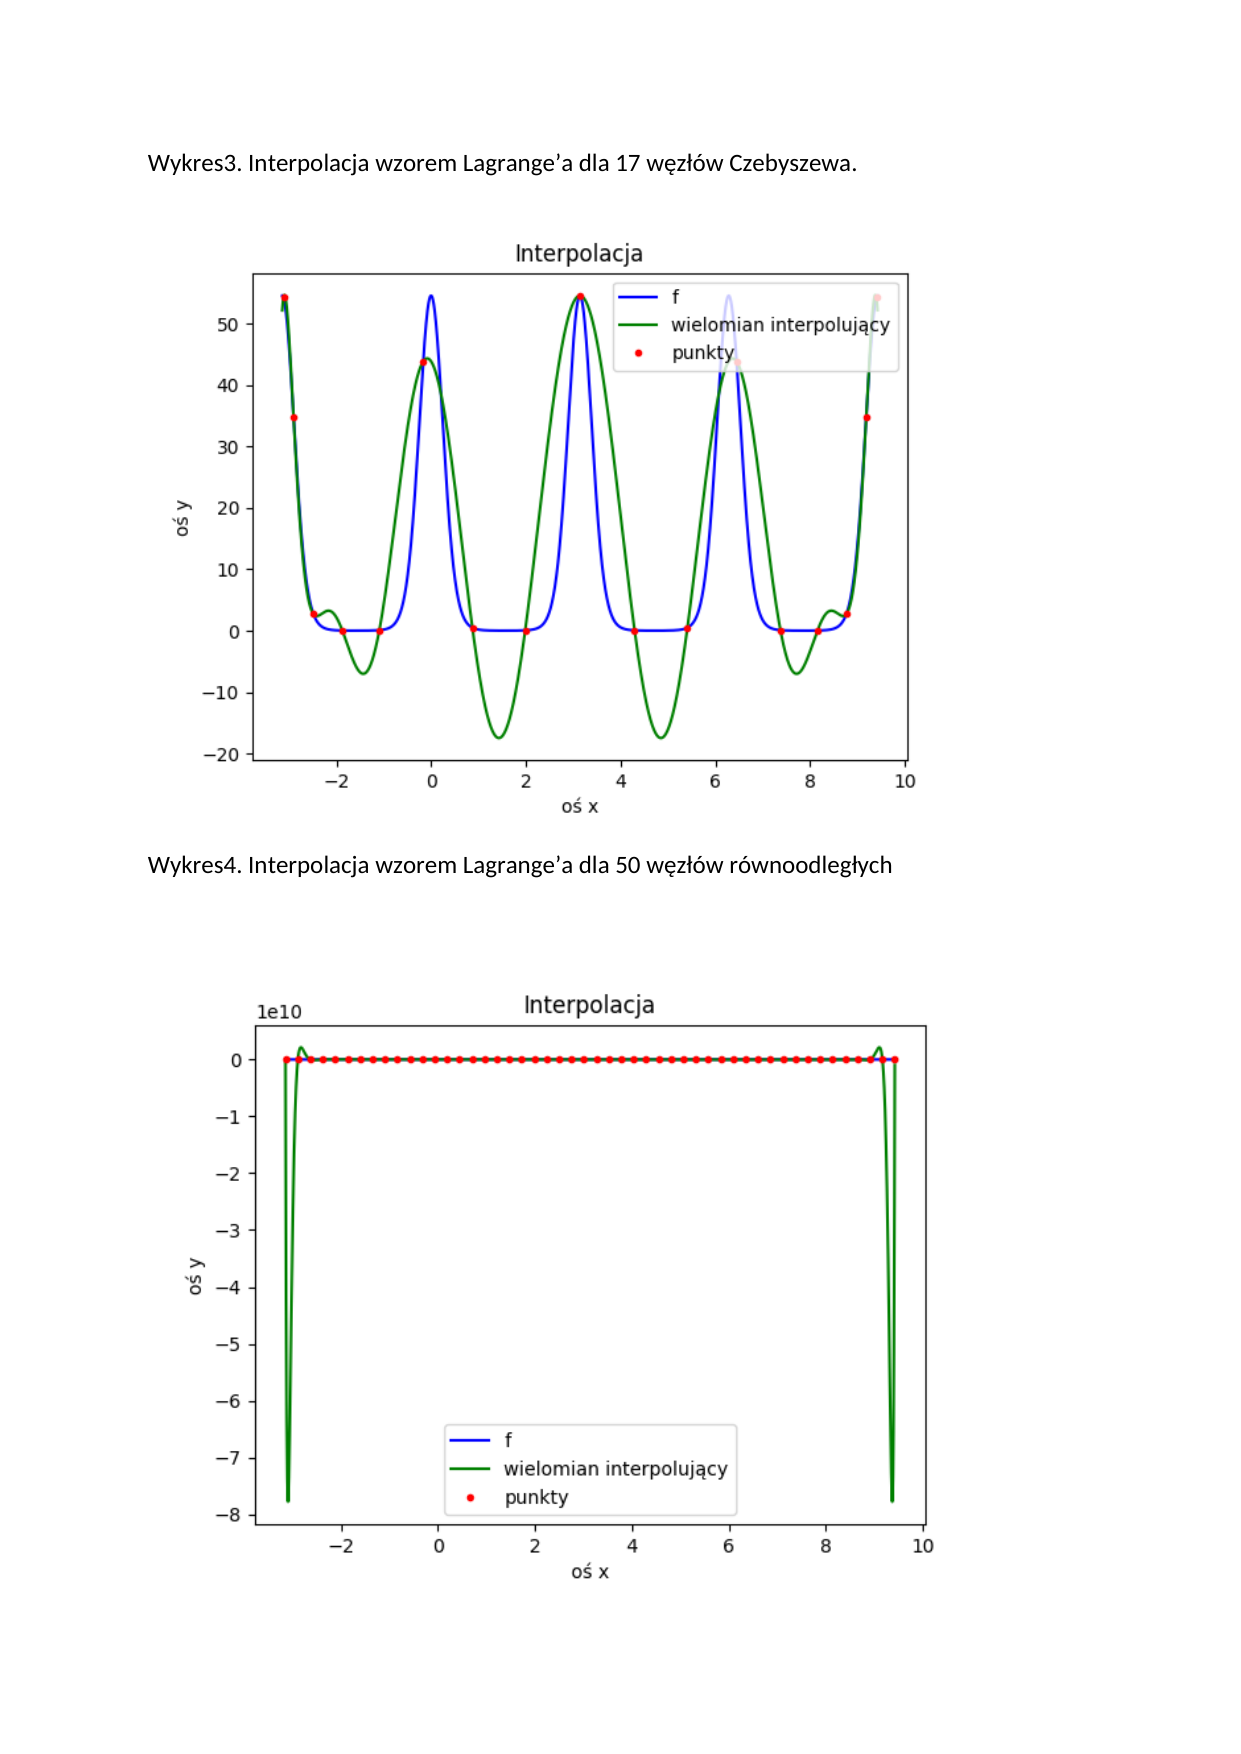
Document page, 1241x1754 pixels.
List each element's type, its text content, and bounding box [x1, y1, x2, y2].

picture [147, 948, 1012, 1596]
text Wykres3. Interpolacja wzorem Lagrange’a dla 17 węzłów Czebyszewa. [148, 148, 1093, 178]
text Wykres4. Interpolacja wzorem Lagrange’a dla 50 węzłów równoodległych [148, 849, 1093, 879]
picture [147, 197, 992, 830]
